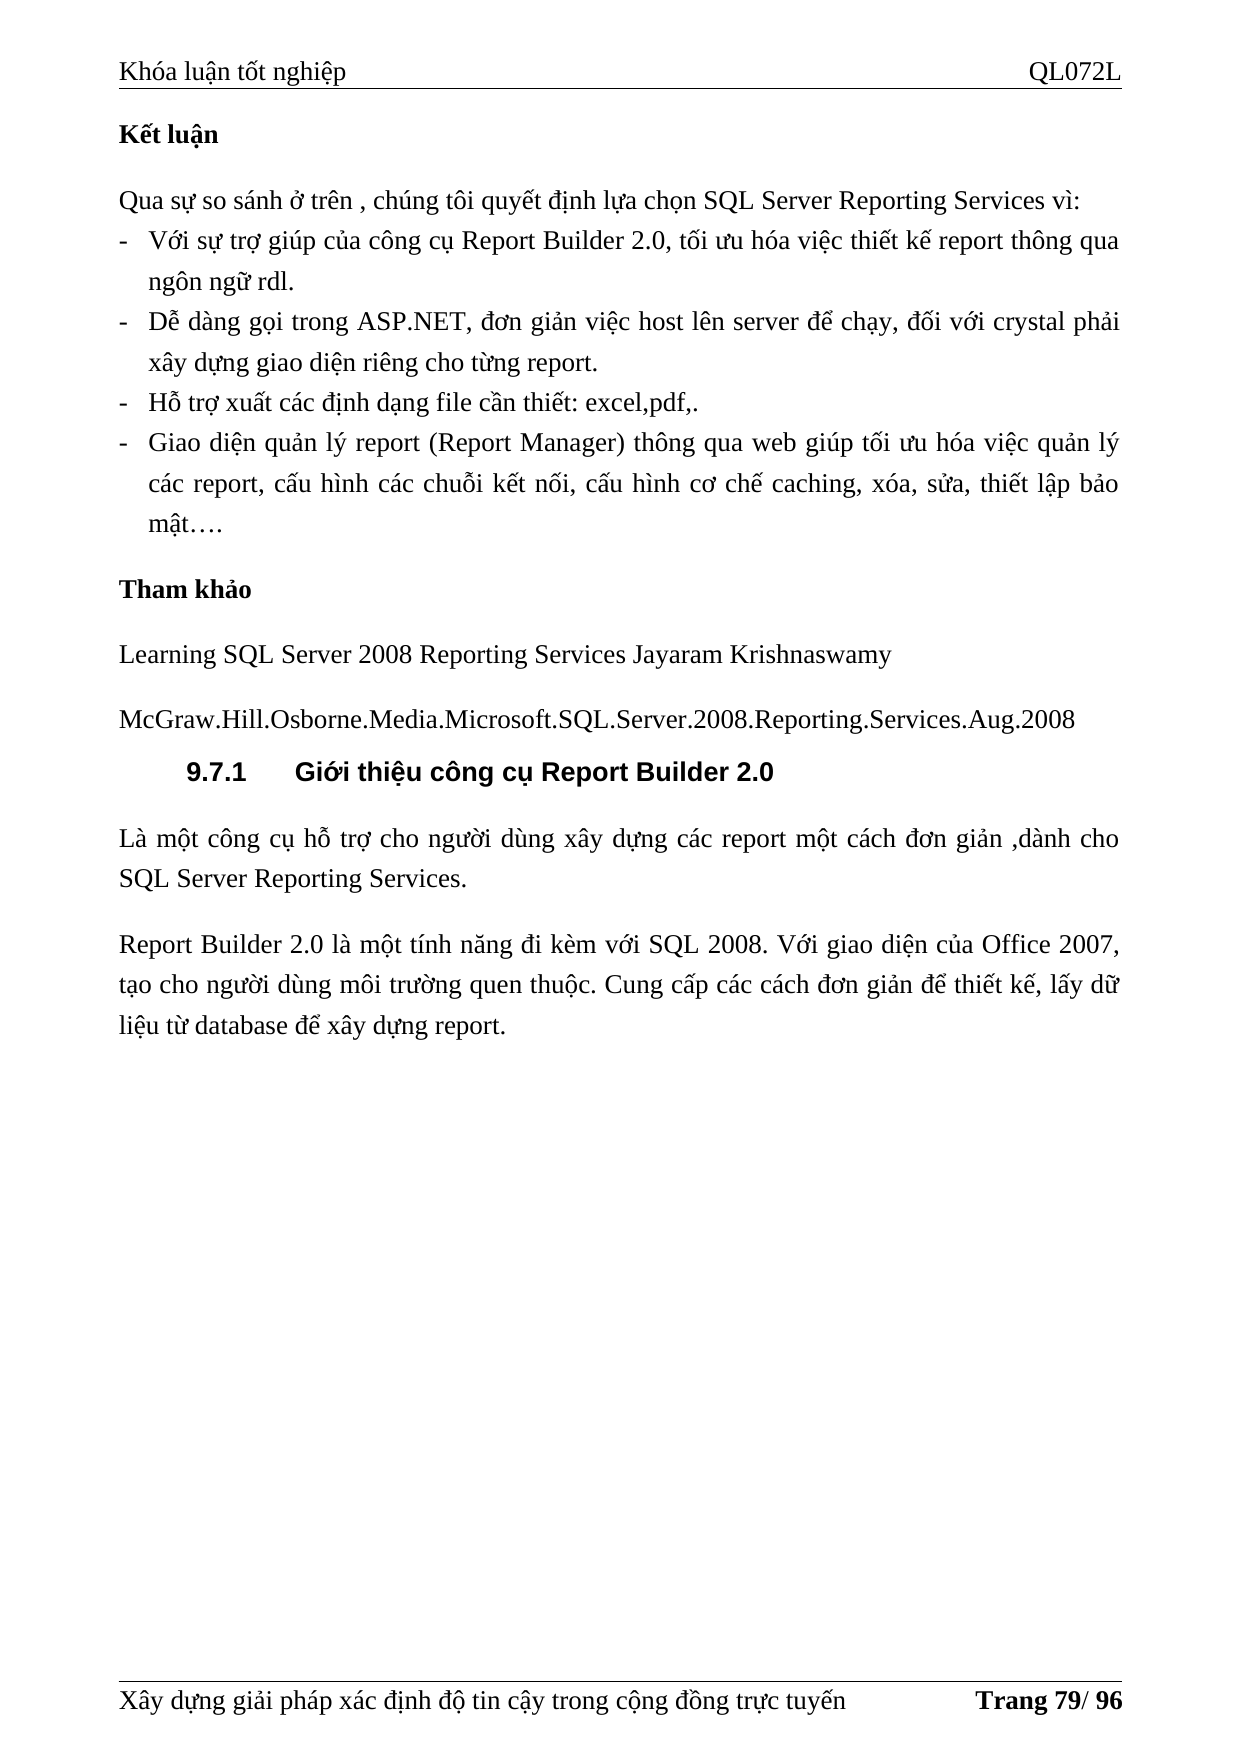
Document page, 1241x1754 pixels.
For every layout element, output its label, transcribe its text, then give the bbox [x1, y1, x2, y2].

subtitle Giới thiệu công cụ Report Builder 2.0 [186, 756, 1122, 788]
text Giao diện quản lý report (Report Manager) thông qua web giúp tối ưu hóa việc quản lý các report, cấu hình các chuỗi kết nối, cấu hình cơ chế caching, xóa, sửa, thiết lập bảo mật…. [118, 426, 1122, 538]
text Hỗ trợ xuất các định dạng file cần thiết: excel,pdf,. [118, 386, 1122, 417]
text Kết luận [118, 118, 1122, 150]
text Learning SQL Server 2008 Reporting Services Jayaram Krishnaswamy [118, 638, 1122, 669]
text Dễ dàng gọi trong ASP.NET, đơn giản việc host lên server để chạy, đối với crystal phải xây dựng giao diện riêng cho từng report. [118, 305, 1122, 377]
text McGraw.Hill.Osborne.Media.Microsoft.SQL.Server.2008.Reporting.Services.Aug.2008 [118, 703, 1122, 735]
list Qua sự so sánh ở trên , chúng tôi quyết định lựa chọn SQL Server Reporting Services vì: [118, 184, 1122, 215]
text Tham khảo [118, 573, 1122, 604]
text Với sự trợ giúp của công cụ Report Builder 2.0, tối ưu hóa việc thiết kế report thông qua ngôn ngữ rdl. [118, 224, 1122, 296]
text Là một công cụ hỗ trợ cho người dùng xây dựng các report một cách đơn giản ,dành cho SQL Server Reporting Services. [118, 822, 1122, 894]
text Report Builder 2.0 là một tính năng đi kèm với SQL 2008. Với giao diện của Office 2007, tạo cho người dùng môi trường quen thuộc. Cung cấp các cách đơn giản để thiết kế, lấy dữ liệu từ database để xây dựng report. [118, 928, 1122, 1040]
